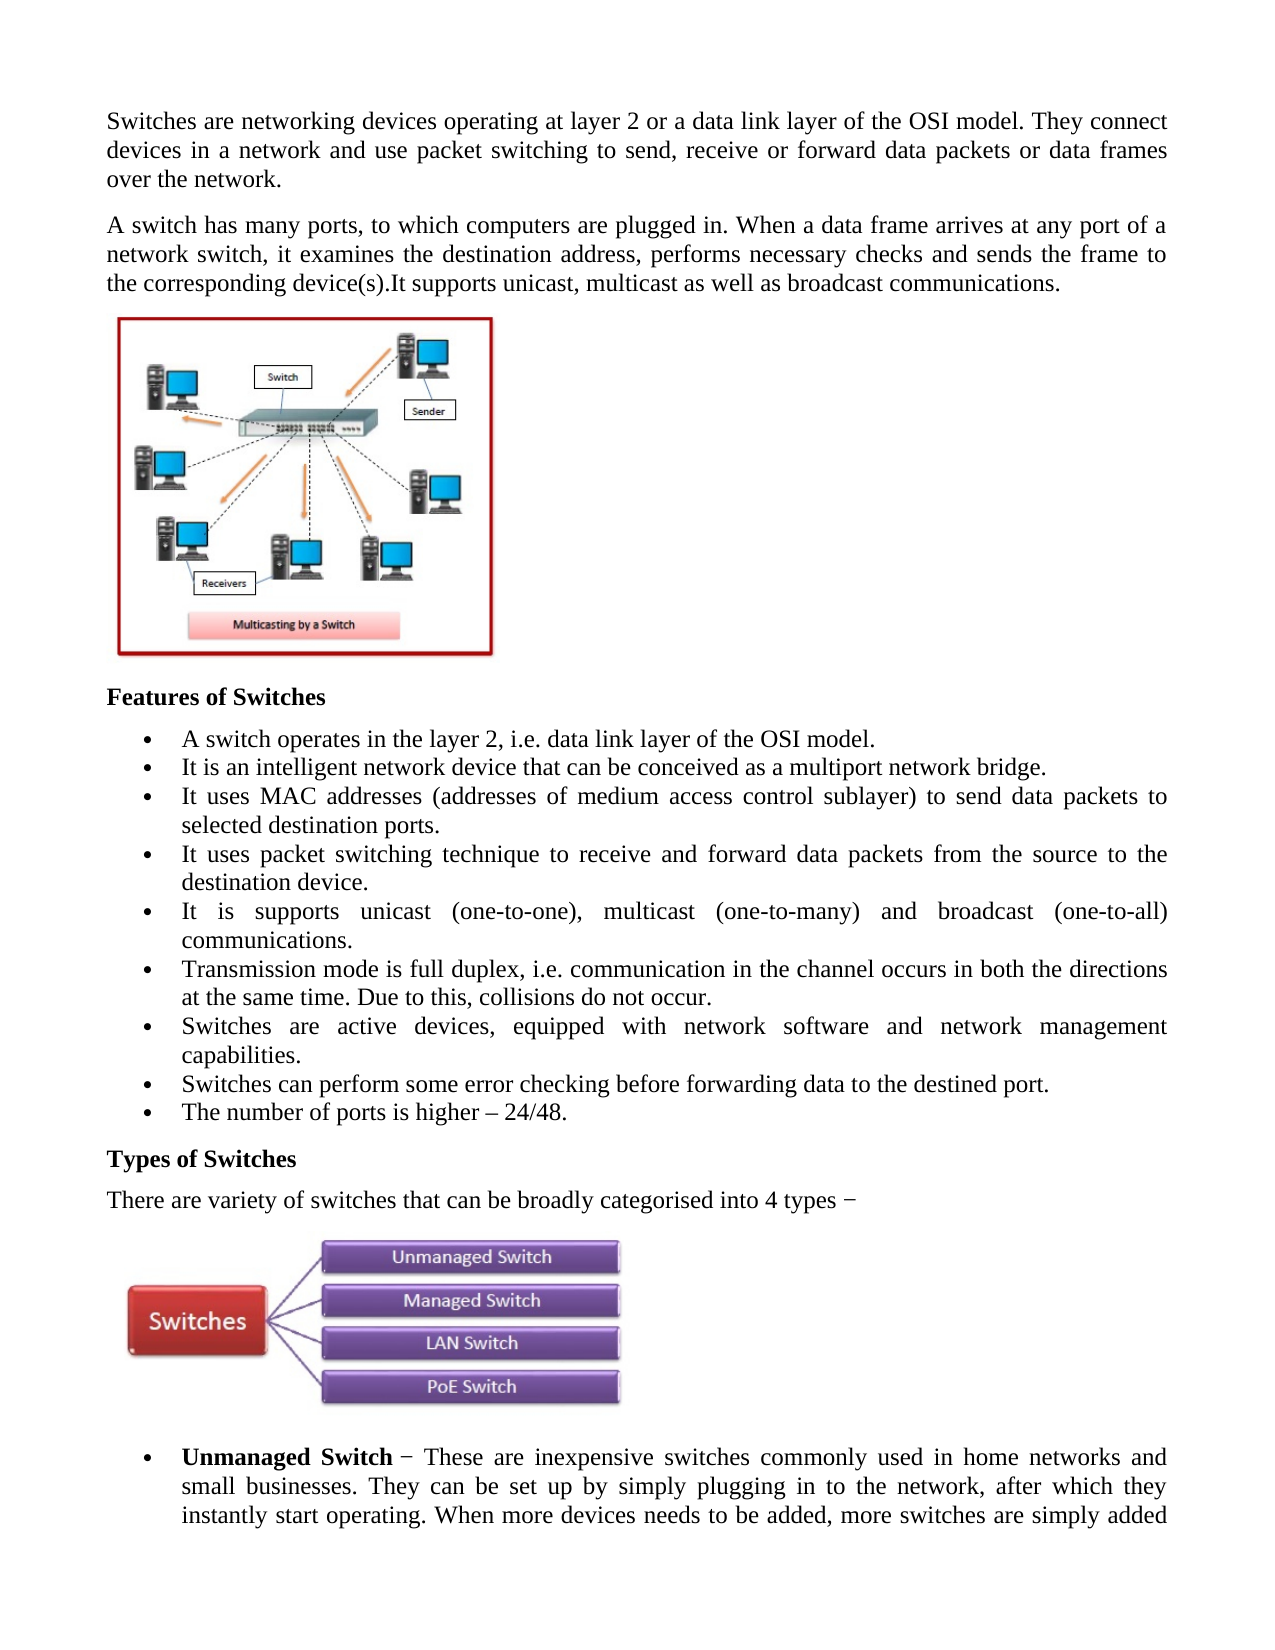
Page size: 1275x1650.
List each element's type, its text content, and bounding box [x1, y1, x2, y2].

picture [106, 313, 501, 665]
subtitle Types of Switches [106, 1144, 1169, 1172]
list The number of ports is higher – 24/48. [144, 1097, 1169, 1126]
list It is supports unicast (one-to-one), multicast (one-to-many) and broadcast (one-to-all) communications. [144, 896, 1169, 954]
text A switch has many ports, to which computers are plugged in. When a data frame arrives at any port of a network switch, it examines the destination address, performs necessary checks and sends the frame to the corresponding device(s).It supports unicast, multicast as well as broadcast communications. [106, 210, 1169, 296]
list A switch operates in the layer 2, i.e. data link layer of the OSI model. [144, 724, 1169, 752]
text There are variety of switches that can be broadly categorised into 4 types − [106, 1185, 1169, 1214]
picture [106, 1231, 634, 1425]
list Transmission mode is full duplex, i.e. communication in the channel occurs in both the directions at the same time. Due to this, collisions do not occur. [144, 954, 1169, 1011]
text Switches are networking devices operating at layer 2 or a data link layer of the OSI model. They connect devices in a network and use packet switching to send, receive or forward data packets or data frames over the network. [106, 106, 1169, 193]
list It is an intelligent network device that can be conceived as a multiport network bridge. [144, 752, 1169, 781]
subtitle Features of Switches [106, 682, 1169, 711]
list It uses MAC addresses (addresses of medium access control sublayer) to send data packets to selected destination ports. [144, 781, 1169, 839]
list Switches can perform some error checking before forwarding data to the destined port. [144, 1069, 1169, 1097]
list Switches are active devices, equipped with network software and network management capabilities. [144, 1011, 1169, 1069]
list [144, 1442, 1169, 1529]
list It uses packet switching technique to receive and forward data packets from the source to the destination device. [144, 839, 1169, 896]
